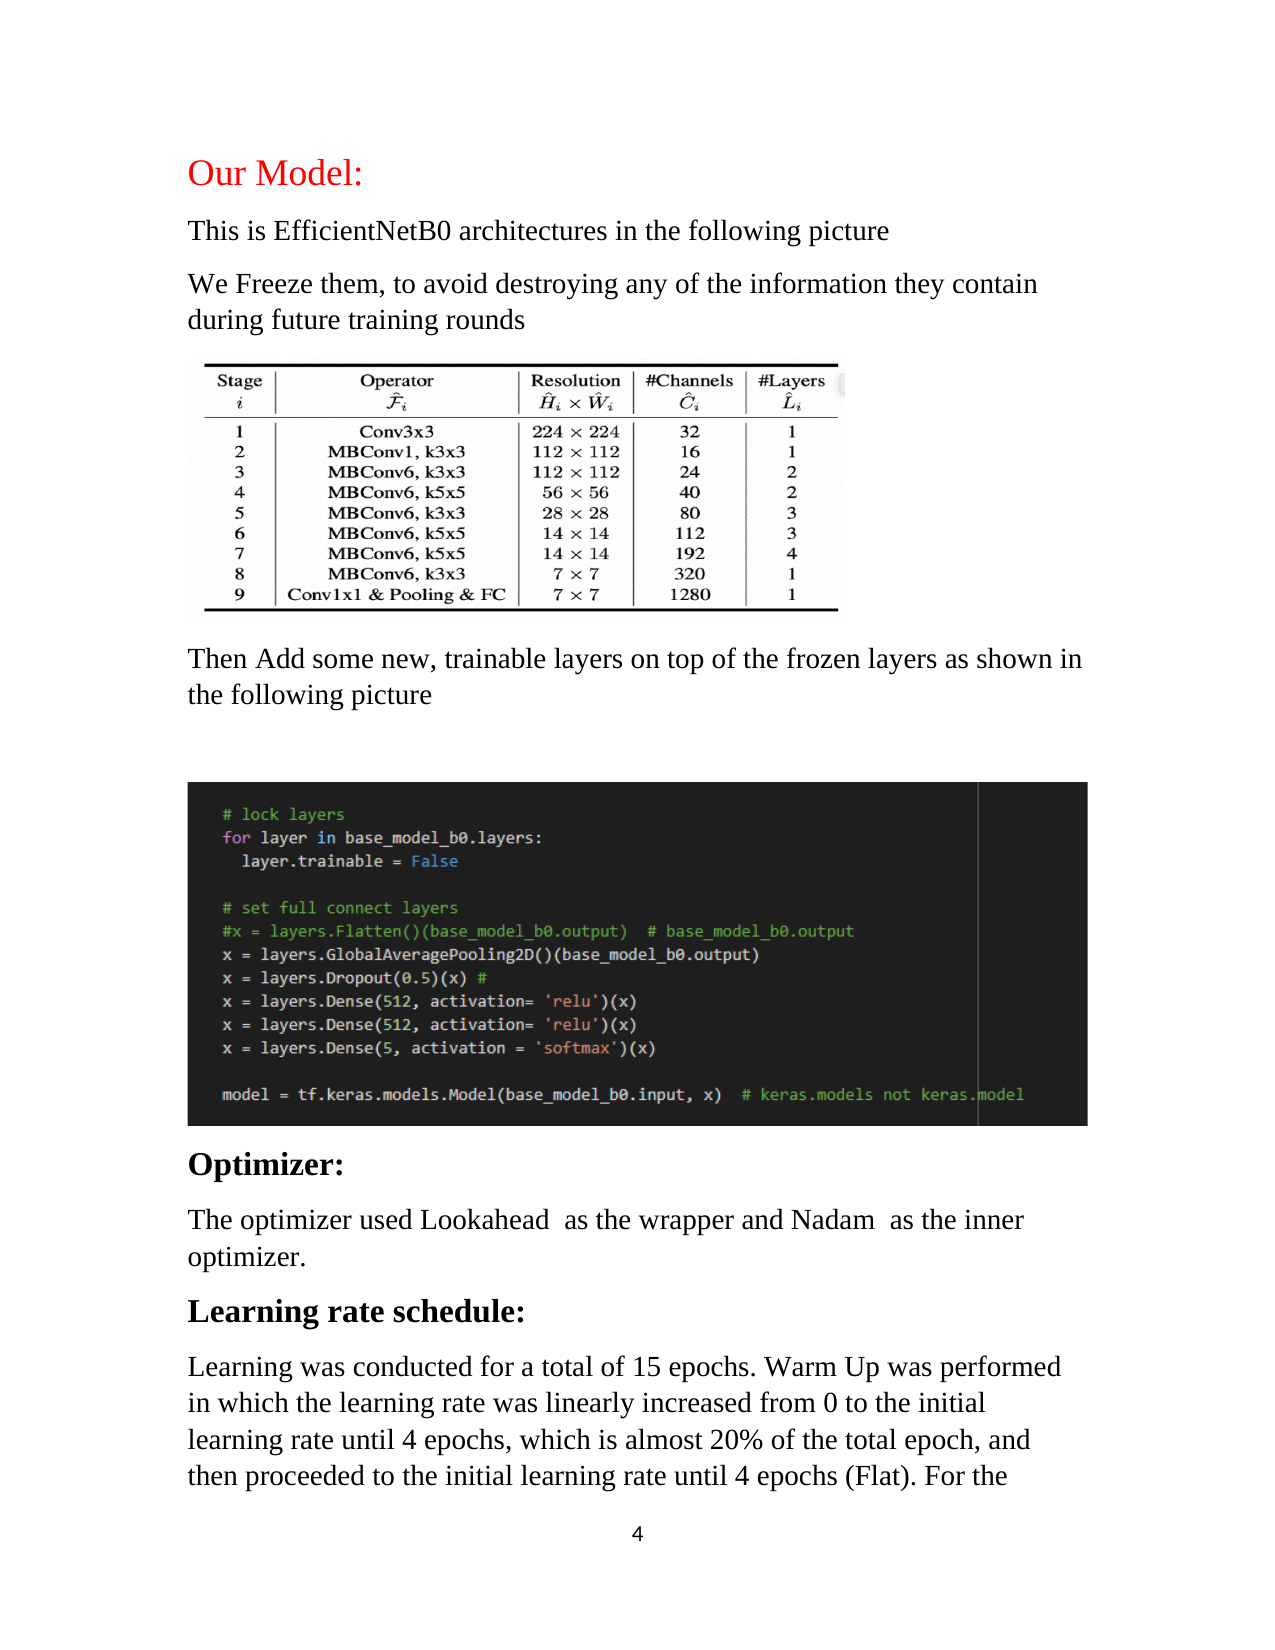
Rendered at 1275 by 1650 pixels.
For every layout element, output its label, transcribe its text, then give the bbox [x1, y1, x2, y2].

text Learning rate schedule: [187, 1291, 1087, 1330]
text Our Model: [187, 150, 1087, 193]
text Then Add some new, trainable layers on top of the frozen layers as shown in the following picture [187, 641, 1087, 711]
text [187, 1349, 1087, 1491]
picture [187, 782, 1088, 1126]
text This is EfficientNetB0 architectures in the following picture [187, 213, 1087, 247]
text We Freeze them, to avoid destroying any of the information they contain during future training rounds [187, 266, 1087, 336]
picture [187, 355, 846, 623]
text The optimizer used Lookahead as the wrapper and Nadam as the inner optimizer. [187, 1202, 1087, 1272]
text Optimizer: [187, 1144, 1087, 1183]
